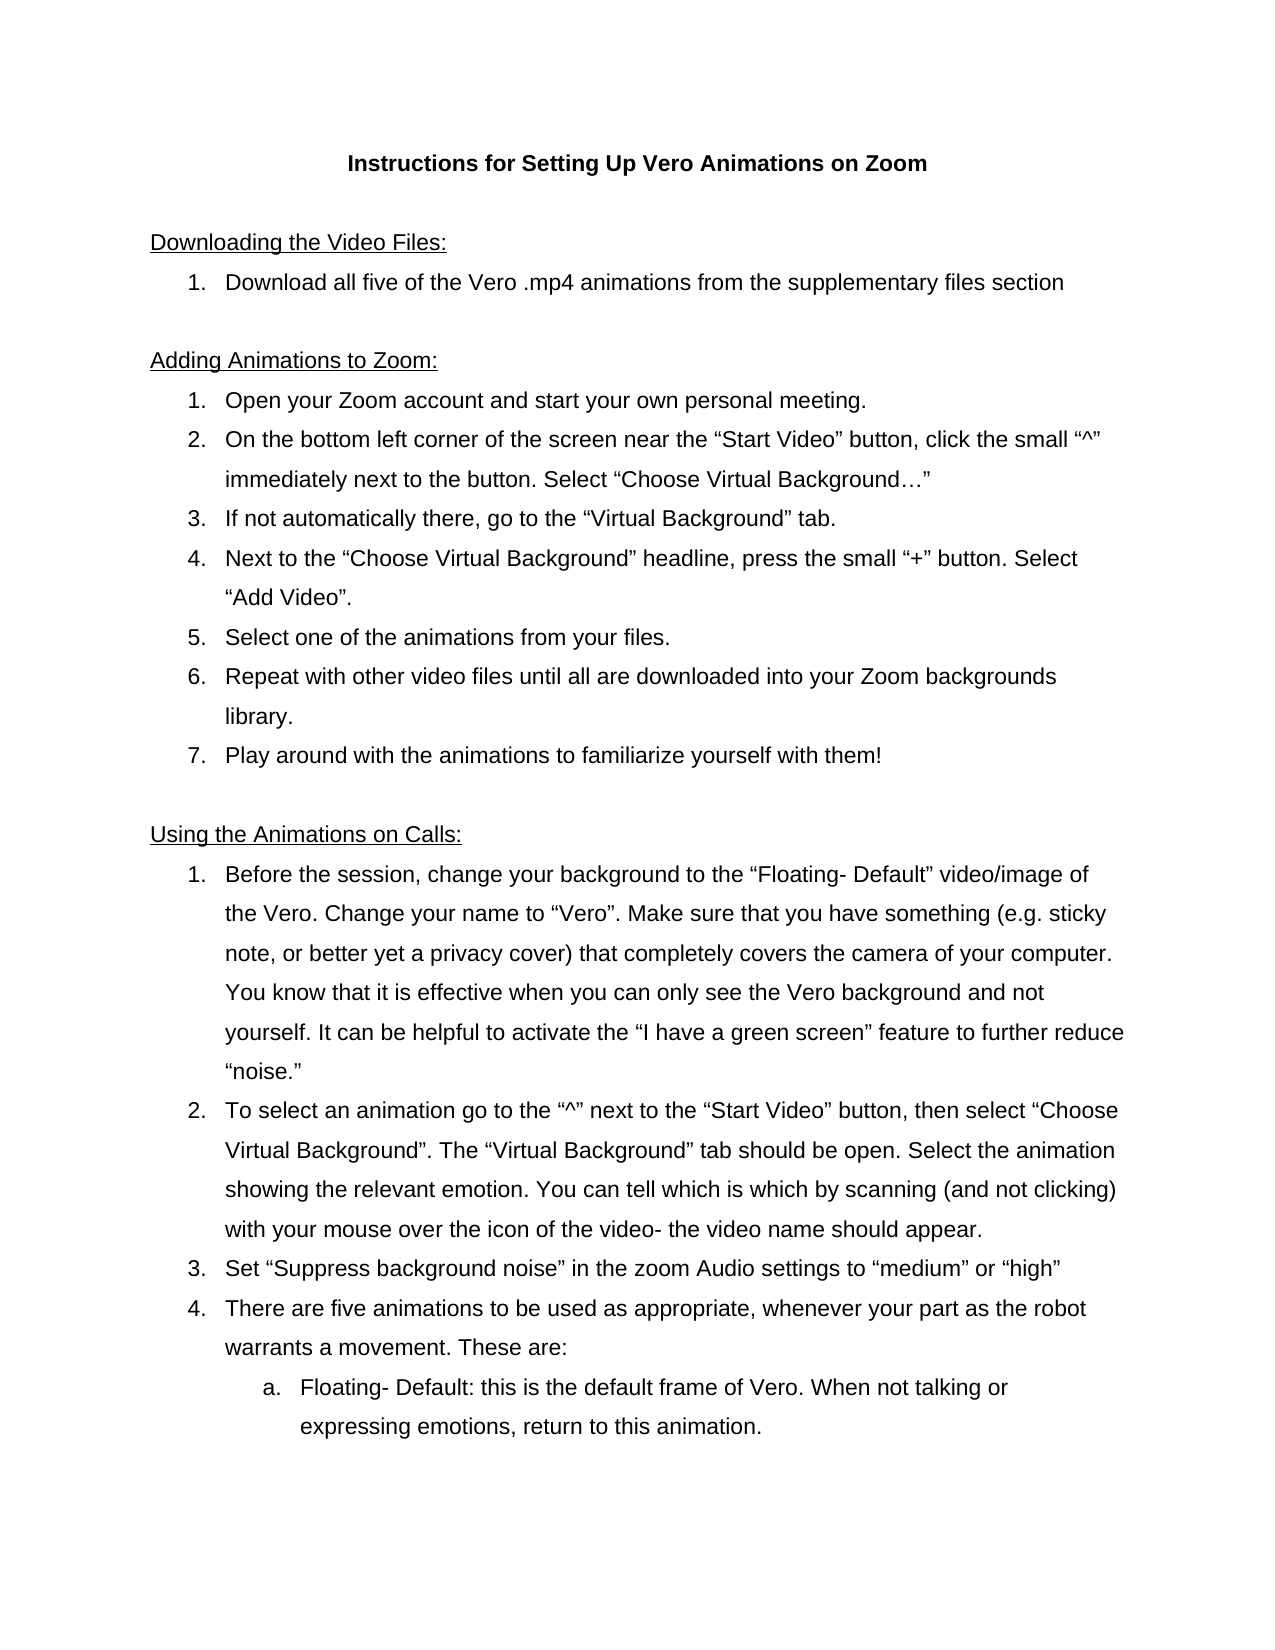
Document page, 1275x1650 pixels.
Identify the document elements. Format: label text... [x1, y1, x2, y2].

list Download all five of the Vero .mp4 animations from the supplementary files section [187, 268, 1125, 295]
list To select an animation go to the “^” next to the “Start Video” button, then select “Choose Virtual Background”. The “Virtual Background” tab should be open. Select the animation showing the relevant emotion. You can tell which is which by scanning (and not clicking) with your mouse over the icon of the video- the video name should appear. [187, 1097, 1125, 1242]
list There are five animations to be used as appropriate, whenever your part as the robot warrants a movement. These are: [187, 1295, 1125, 1361]
text Using the Animations on Calls: [150, 821, 1125, 847]
list Floating- Default: this is the default frame of Vero. When not talking or expressing emotions, return to this animation. [262, 1374, 1125, 1440]
text Instructions for Setting Up Vero Animations on Zoom [150, 150, 1125, 176]
list Next to the “Choose Virtual Background” headline, press the small “+” button. Select “Add Video”. [187, 545, 1125, 611]
list Play around with the animations to familiarize yourself with them! [187, 742, 1125, 768]
list Set “Suppress background noise” in the zoom Audio settings to “medium” or “high” [187, 1255, 1125, 1282]
list Select one of the animations from your files. [187, 624, 1125, 650]
text Downloading the Video Files: [150, 229, 1125, 255]
list Open your Zoom account and start your own personal meeting. [187, 387, 1125, 413]
list If not automatically there, go to the “Virtual Background” tab. [187, 505, 1125, 532]
list On the bottom left corner of the screen near the “Start Video” button, click the small “^” immediately next to the button. Select “Choose Virtual Background…” [187, 426, 1125, 492]
text Adding Animations to Zoom: [150, 347, 1125, 374]
list Repeat with other video files until all are downloaded into your Zoom backgrounds library. [187, 663, 1125, 729]
list Before the session, change your background to the “Floating- Default” video/image of the Vero. Change your name to “Vero”. Make sure that you have something (e.g. sticky note, or better yet a privacy cover) that completely covers the camera of your computer. You know that it is effective when you can only see the Vero background and not yourself. It can be helpful to activate the “I have a green screen” feature to further reduce “noise.” [187, 861, 1125, 1084]
